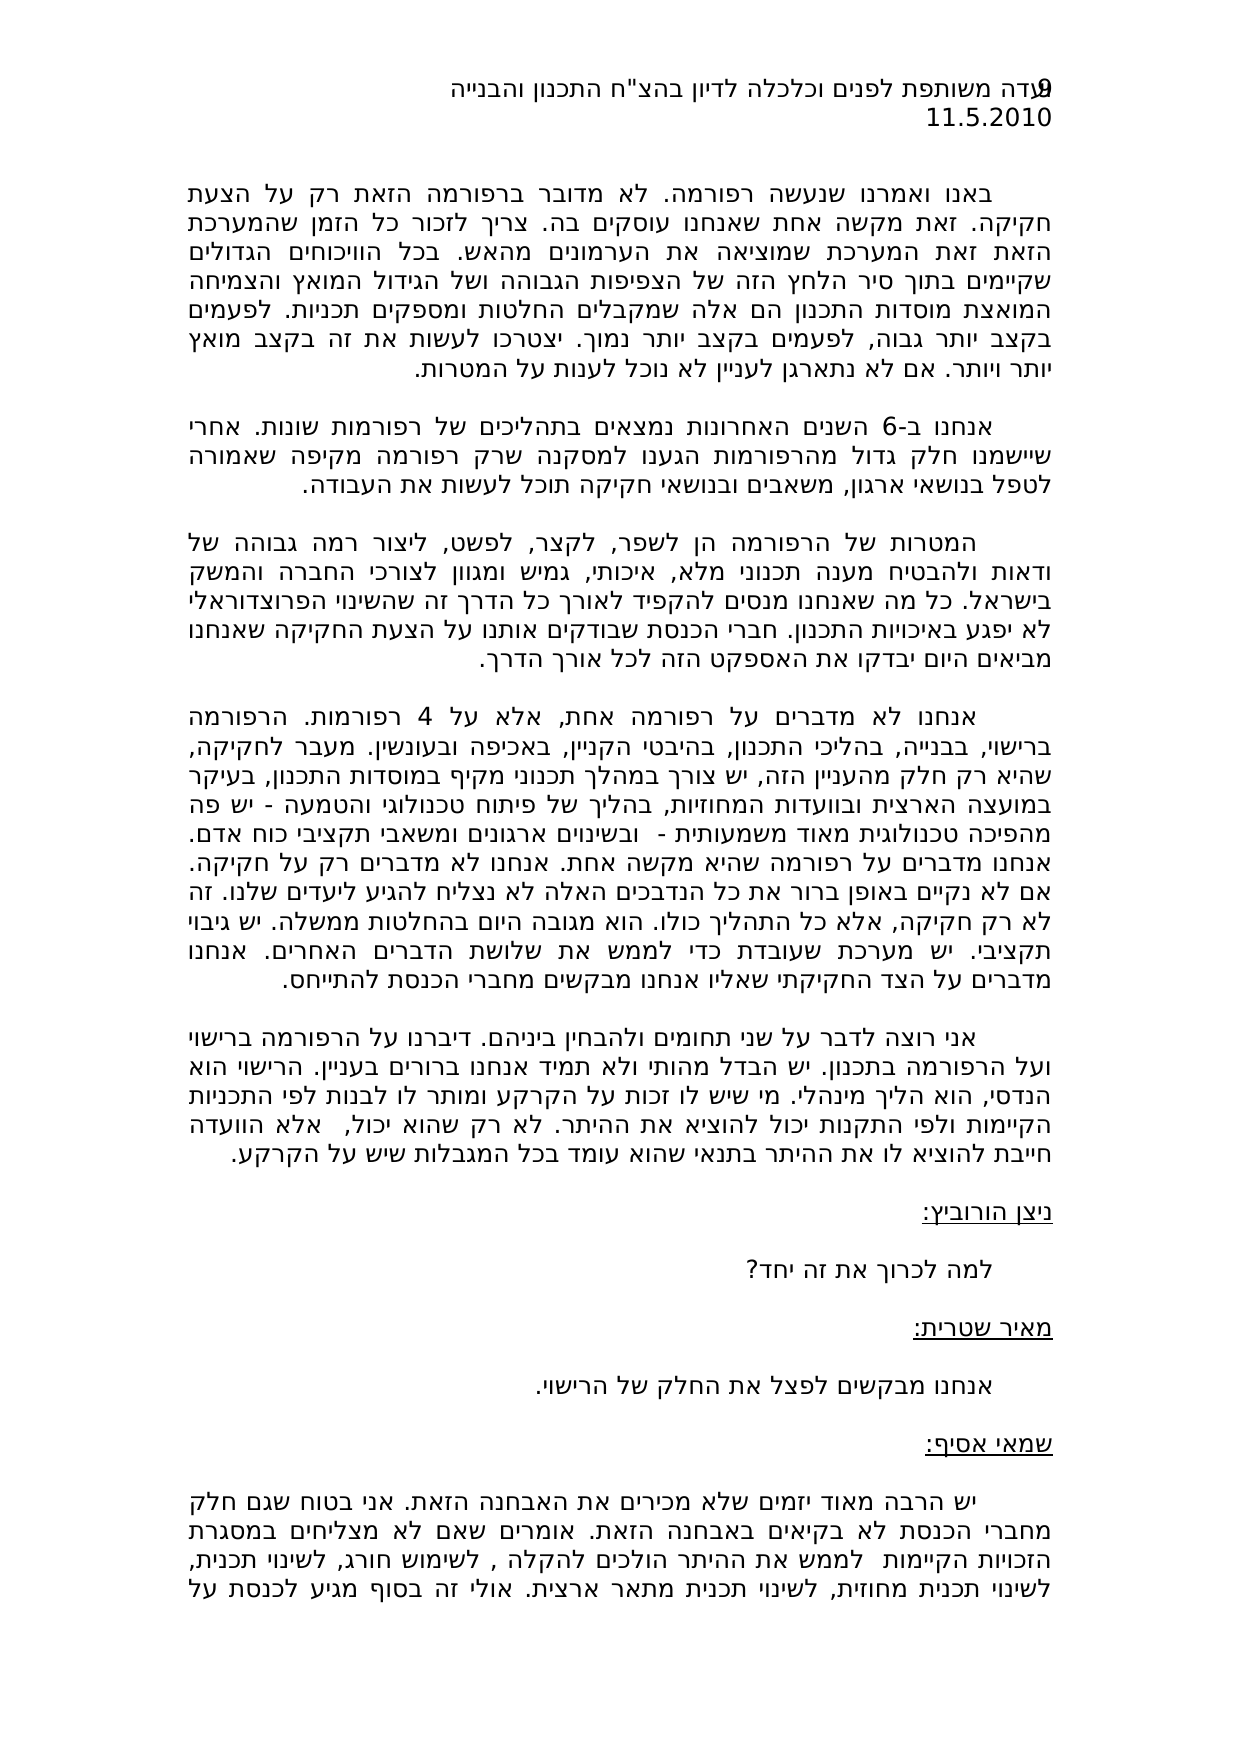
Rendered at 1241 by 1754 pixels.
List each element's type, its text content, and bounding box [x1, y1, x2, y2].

text באנו ואמרנו שנעשה רפורמה. לא מדובר ברפורמה הזאת רק על הצעת חקיקה. זאת מקשה אחת שאנחנו עוסקים בה. צריך לזכור כל הזמן שהמערכת הזאת זאת המערכת שמוציאה את הערמונים מהאש. בכל הוויכוחים הגדולים שקיימים בתוך סיר הלחץ הזה של הצפיפות הגבוהה ושל הגידול המואץ והצמיחה המואצת מוסדות התכנון הם אלה שמקבלים החלטות ומספקים תכניות. לפעמים בקצב יותר גבוה, לפעמים בקצב יותר נמוך. יצטרכו לעשות את זה בקצב מואץ יותר ויותר. אם לא נתארגן לעניין לא נוכל לענות על המטרות. [187, 179, 1053, 383]
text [187, 1487, 1053, 1604]
text שמאי אסיף: [187, 1429, 1053, 1458]
text אנחנו מבקשים לפצל את החלק של הרישוי. [187, 1371, 1053, 1400]
text ניצן הורוביץ: [187, 1197, 1053, 1227]
text אנחנו ב-6 השנים האחרונות נמצאים בתהליכים של רפורמות שונות. אחרי שיישמנו חלק גדול מהרפורמות הגענו למסקנה שרק רפורמה מקיפה שאמורה לטפל בנושאי ארגון, משאבים ובנושאי חקיקה תוכל לעשות את העבודה. [187, 412, 1053, 499]
text אנחנו לא מדברים על רפורמה אחת, אלא על 4 רפורמות. הרפורמה ברישוי, בבנייה, בהליכי התכנון, בהיבטי הקניין, באכיפה ובעונשין. מעבר לחקיקה, שהיא רק חלק מהעניין הזה, יש צורך במהלך תכנוני מקיף במוסדות התכנון, בעיקר במועצה הארצית ובוועדות המחוזיות, בהליך של פיתוח טכנולוגי והטמעה - יש פה מהפיכה טכנולוגית מאוד משמעותית - ובשינוים ארגונים ומשאבי תקציבי כוח אדם. אנחנו מדברים על רפורמה שהיא מקשה אחת. אנחנו לא מדברים רק על חקיקה. אם לא נקיים באופן ברור את כל הנדבכים האלה לא נצליח להגיע ליעדים שלנו. זה לא רק חקיקה, אלא כל התהליך כולו. הוא מגובה היום בהחלטות ממשלה. יש גיבוי תקציבי. יש מערכת שעובדת כדי לממש את שלושת הדברים האחרים. אנחנו מדברים על הצד החקיקתי שאליו אנחנו מבקשים מחברי הכנסת להתייחס. [187, 702, 1053, 994]
text מאיר שטרית: [187, 1313, 1053, 1342]
text המטרות של הרפורמה הן לשפר, לקצר, לפשט, ליצור רמה גבוהה של ודאות ולהבטיח מענה תכנוני מלא, איכותי, גמיש ומגוון לצורכי החברה והמשק בישראל. כל מה שאנחנו מנסים להקפיד לאורך כל הדרך זה שהשינוי הפרוצדוראלי לא יפגע באיכויות התכנון. חברי הכנסת שבודקים אותנו על הצעת החקיקה שאנחנו מביאים היום יבדקו את האספקט הזה לכל אורך הדרך. [187, 528, 1053, 674]
text למה לכרוך את זה יחד? [187, 1255, 1053, 1284]
text אני רוצה לדבר על שני תחומים ולהבחין ביניהם. דיברנו על הרפורמה ברישוי ועל הרפורמה בתכנון. יש הבדל מהותי ולא תמיד אנחנו ברורים בעניין. הרישוי הוא הנדסי, הוא הליך מינהלי. מי שיש לו זכות על הקרקע ומותר לו לבנות לפי התכניות הקיימות ולפי התקנות יכול להוציא את ההיתר. לא רק שהוא יכול, אלא הוועדה חייבת להוציא לו את ההיתר בתנאי שהוא עומד בכל המגבלות שיש על הקרקע. [187, 1023, 1053, 1169]
